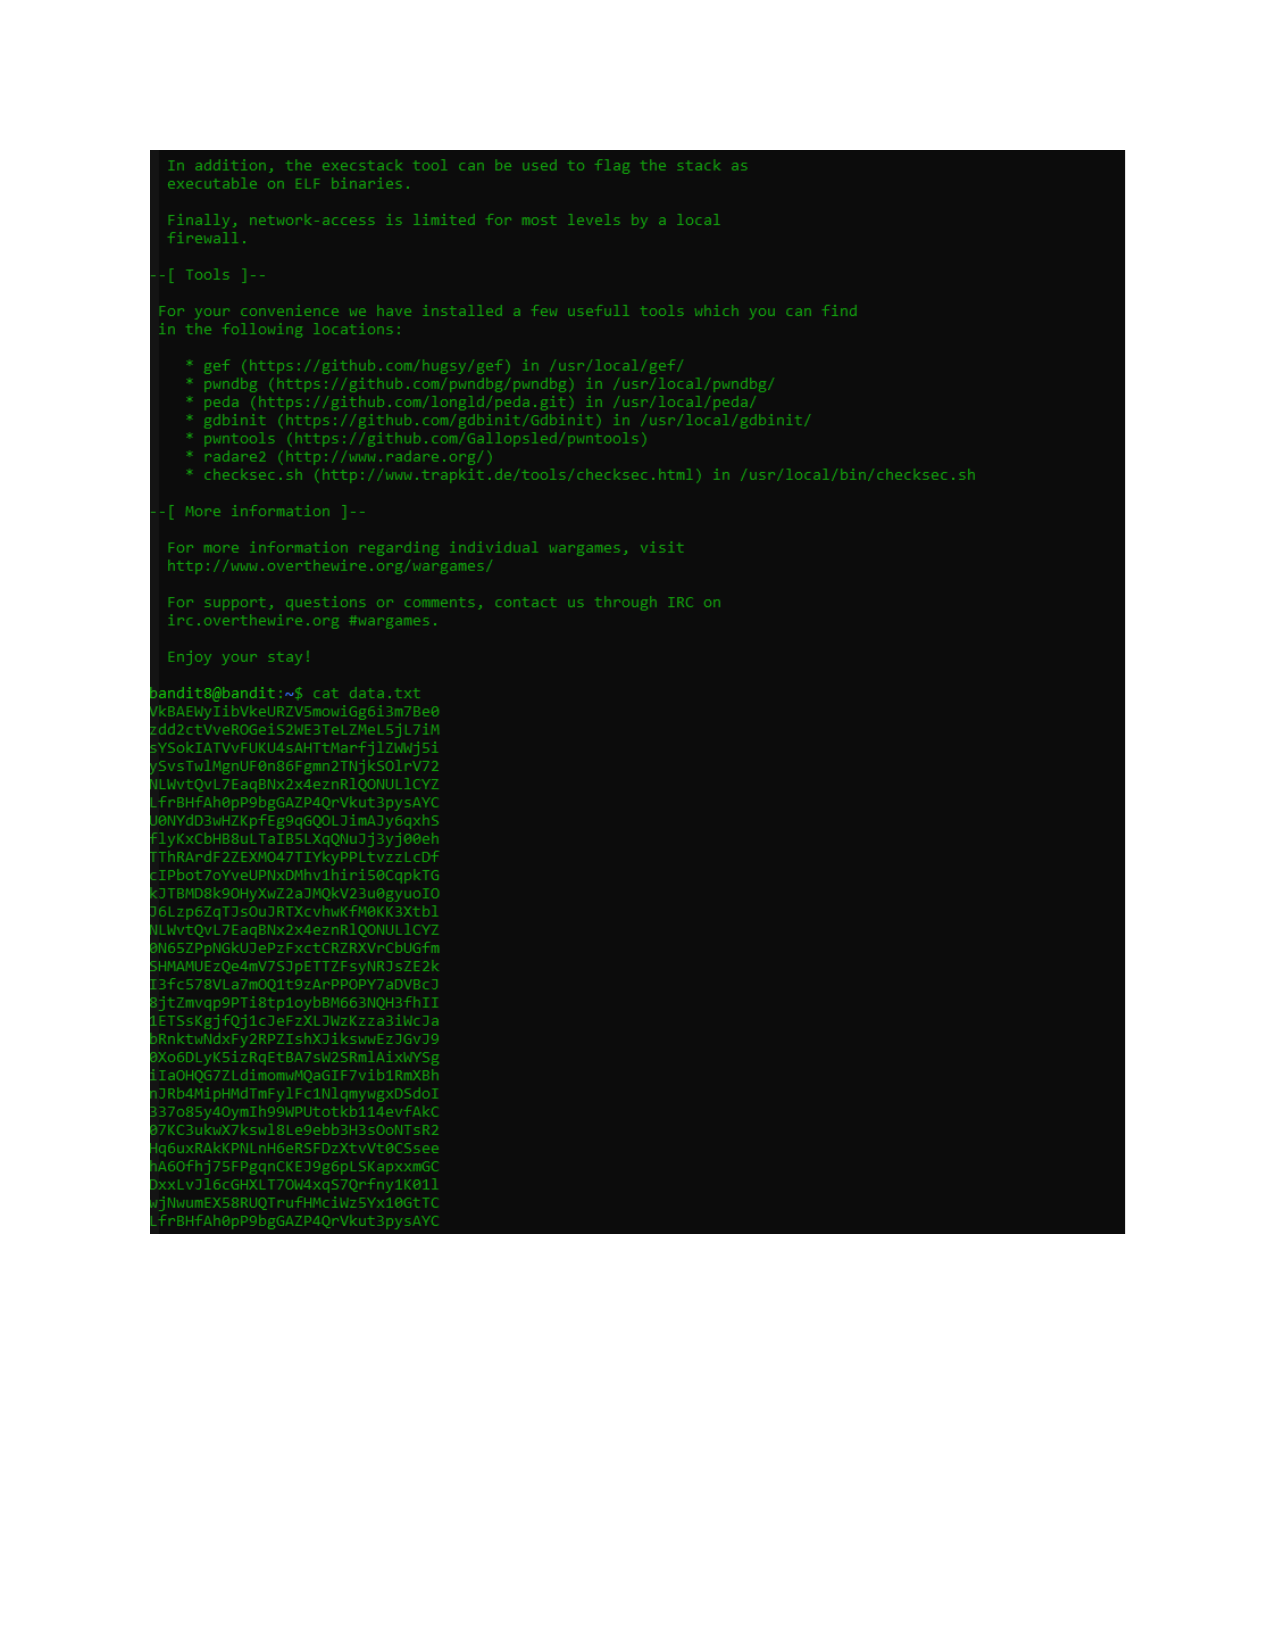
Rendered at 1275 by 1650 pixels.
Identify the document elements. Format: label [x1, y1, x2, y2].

picture [150, 150, 1125, 1234]
